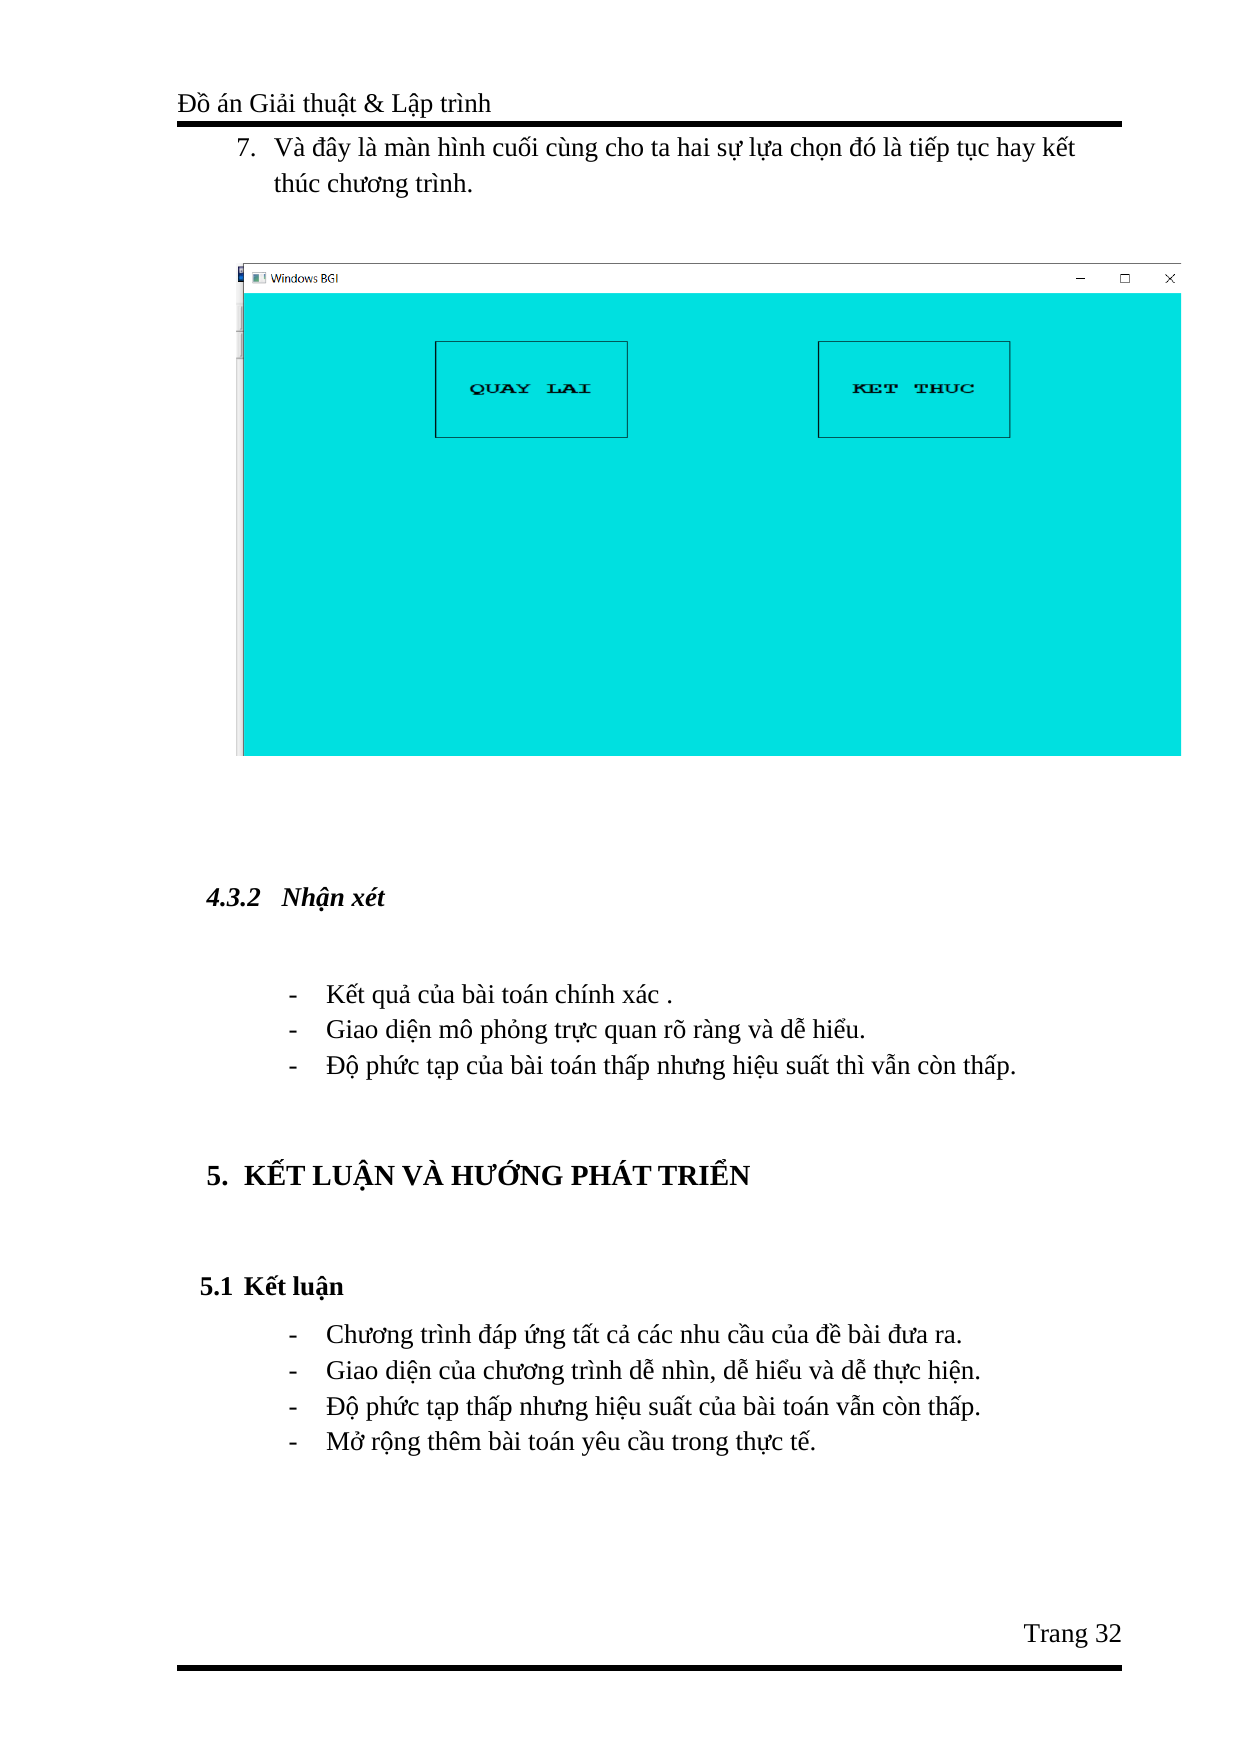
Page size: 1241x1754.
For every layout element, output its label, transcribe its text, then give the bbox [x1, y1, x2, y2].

list Và đây là màn hình cuối cùng cho ta hai sự lựa chọn đó là tiếp tục hay kết thúc chương trình. [236, 132, 1122, 198]
subtitle KẾT LUẬN VÀ HƯỚNG PHÁT TRIỂN [206, 1158, 1122, 1192]
list Giao diện của chương trình dễ nhìn, dễ hiểu và dễ thực hiện. [288, 1354, 1122, 1385]
picture [236, 263, 1182, 756]
subtitle Kết luận [199, 1270, 1122, 1301]
list Độ phức tạp thấp nhưng hiệu suất của bài toán vẫn còn thấp. [288, 1390, 1122, 1421]
subtitle Nhận xét [206, 881, 1122, 912]
list Kết quả của bài toán chính xác . [288, 978, 1122, 1009]
list Giao diện mô phỏng trực quan rõ ràng và dễ hiểu. [288, 1013, 1122, 1045]
list Chương trình đáp ứng tất cả các nhu cầu của đề bài đưa ra. [288, 1318, 1122, 1349]
list Mở rộng thêm bài toán yêu cầu trong thực tế. [288, 1425, 1122, 1457]
list Độ phức tạp của bài toán thấp nhưng hiệu suất thì vẫn còn thấp. [288, 1049, 1122, 1080]
